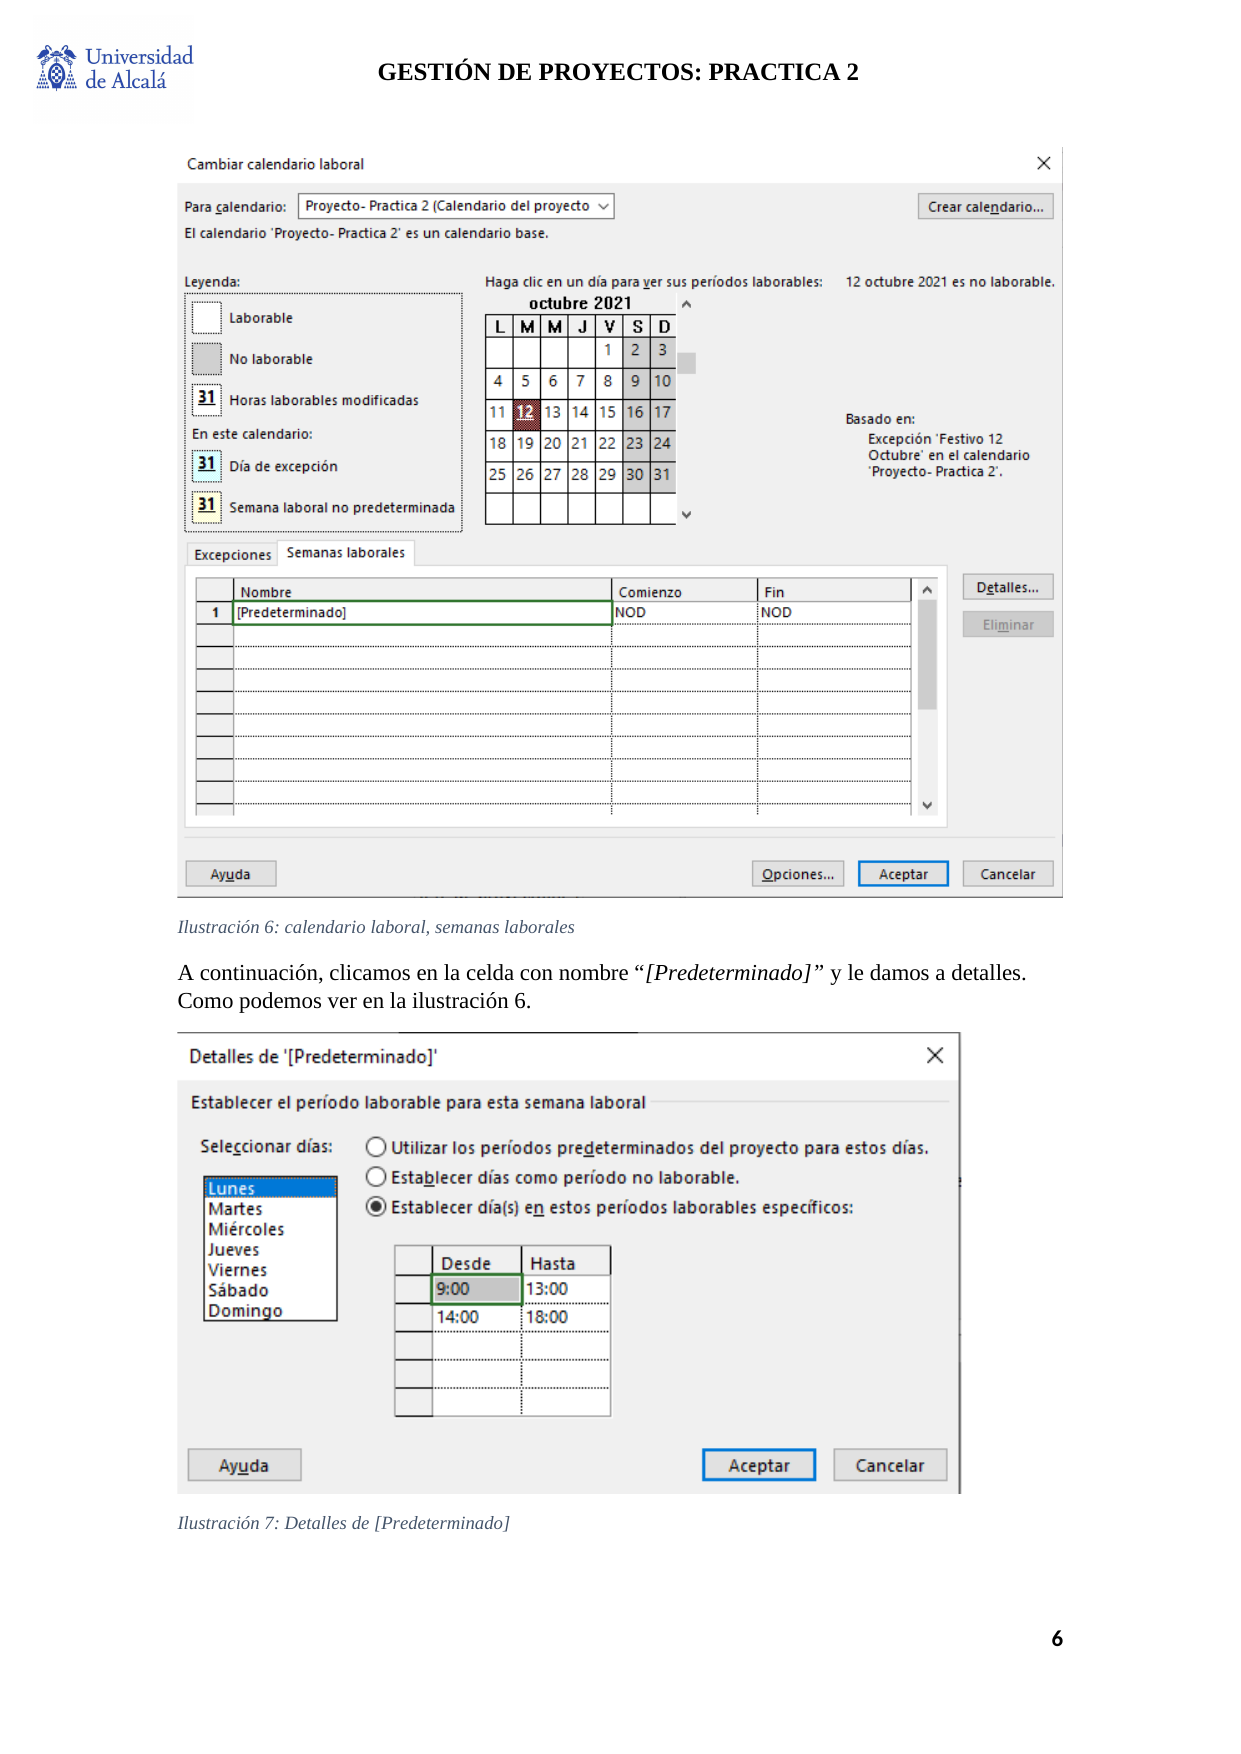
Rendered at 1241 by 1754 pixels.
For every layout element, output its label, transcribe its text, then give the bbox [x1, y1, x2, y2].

picture [32, 15, 195, 124]
picture [177, 1032, 962, 1494]
text A continuación, clicamos en la celda con nombre “[Predeterminado]” y le damos a detalles. Como podemos ver en la ilustración 6. [177, 959, 1063, 1014]
picture [177, 147, 1063, 898]
text Ilustración 6: calendario laboral, semanas laborales [177, 916, 1063, 938]
text Ilustración 7: Detalles de [Predeterminado] [177, 1512, 1063, 1534]
